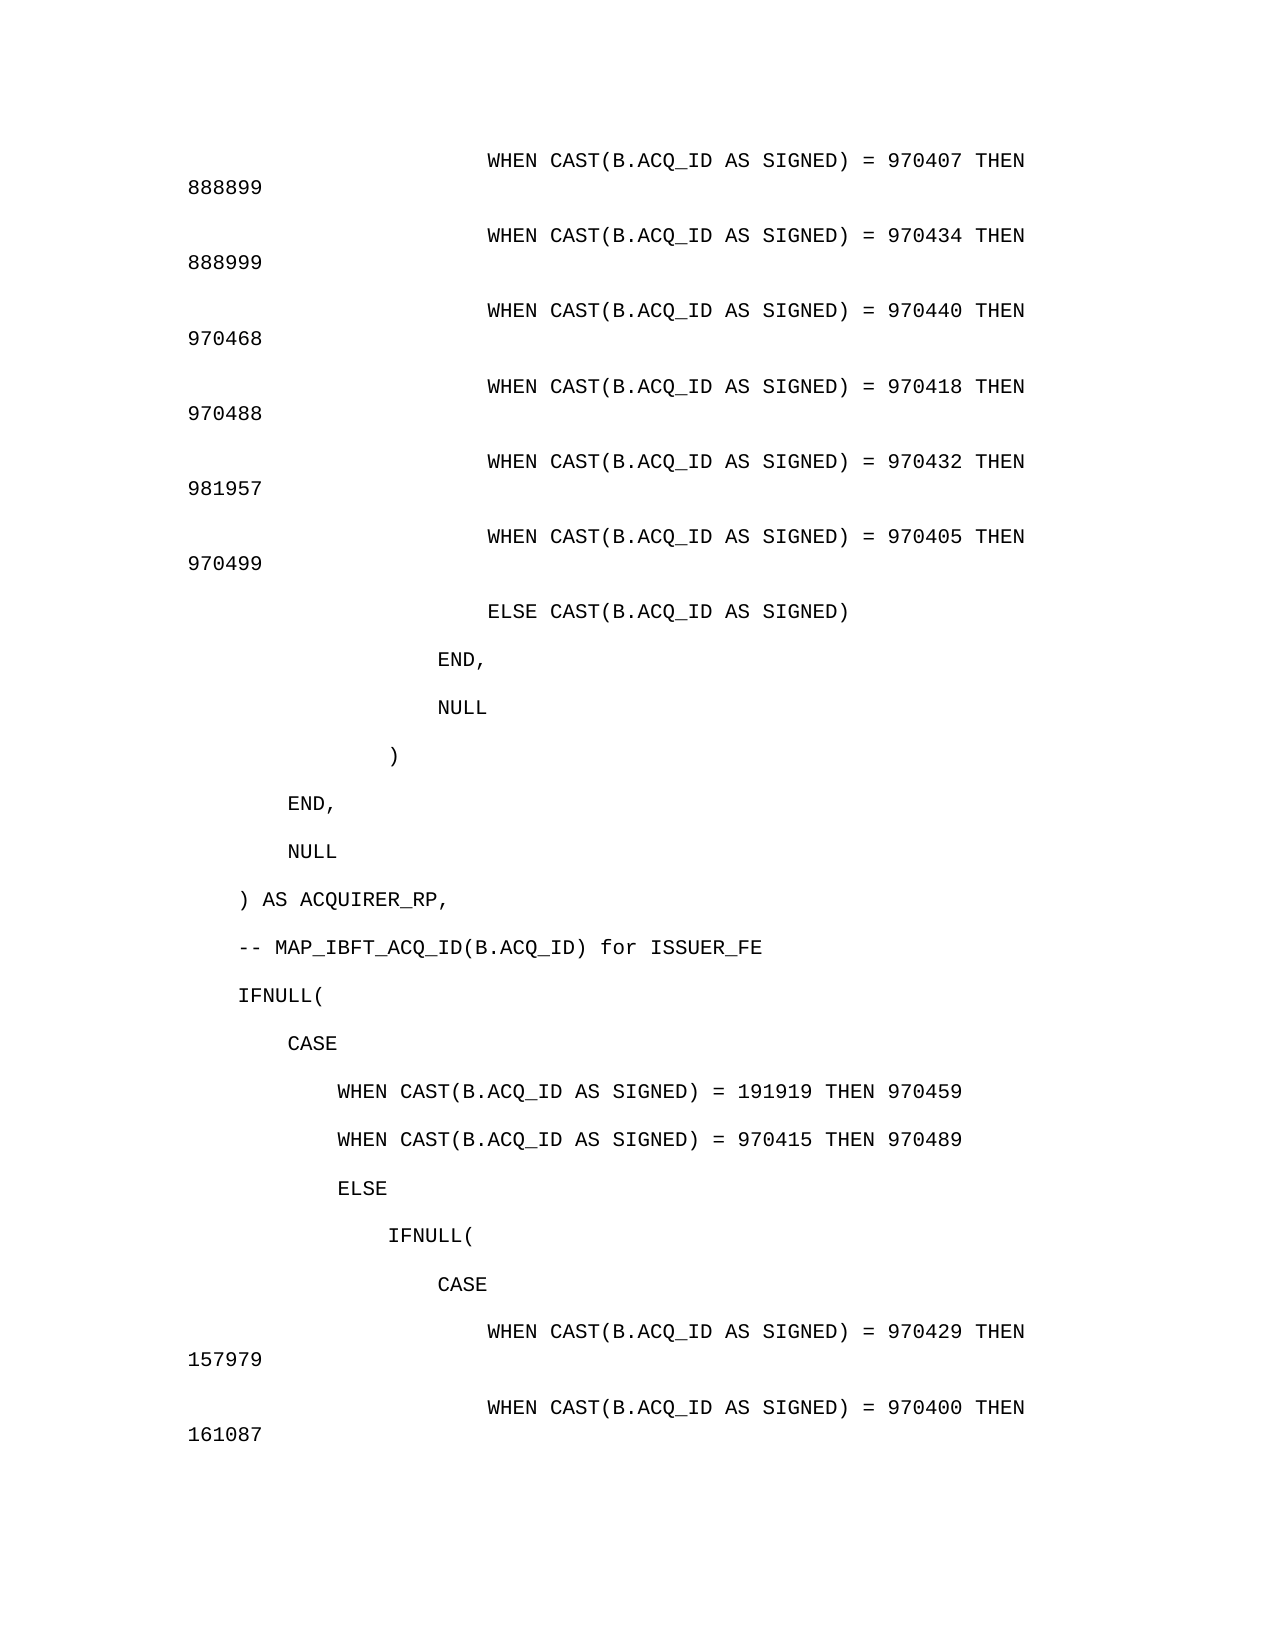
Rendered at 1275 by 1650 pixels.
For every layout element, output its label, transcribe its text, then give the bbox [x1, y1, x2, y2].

text WHEN CAST(B.ACQ_ID AS SIGNED) = 970407 THEN 888899 [187, 150, 1087, 201]
text WHEN CAST(B.ACQ_ID AS SIGNED) = 970429 THEN 157979 [187, 1322, 1087, 1372]
text END, [187, 793, 1087, 817]
text ELSE [187, 1177, 1087, 1201]
text ) [187, 745, 1087, 769]
text IFNULL( [187, 985, 1087, 1009]
text CASE [187, 1033, 1087, 1057]
text WHEN CAST(B.ACQ_ID AS SIGNED) = 970418 THEN 970488 [187, 376, 1087, 426]
text IFNULL( [187, 1226, 1087, 1249]
text CASE [187, 1273, 1087, 1297]
text ELSE CAST(B.ACQ_ID AS SIGNED) [187, 601, 1087, 625]
text NULL [187, 841, 1087, 865]
text ) AS ACQUIRER_RP, [187, 889, 1087, 913]
text WHEN CAST(B.ACQ_ID AS SIGNED) = 970440 THEN 970468 [187, 300, 1087, 351]
text END, [187, 649, 1087, 673]
text NULL [187, 697, 1087, 721]
text -- MAP_IBFT_ACQ_ID(B.ACQ_ID) for ISSUER_FE [187, 937, 1087, 961]
text WHEN CAST(B.ACQ_ID AS SIGNED) = 191919 THEN 970459 [187, 1081, 1087, 1105]
text WHEN CAST(B.ACQ_ID AS SIGNED) = 970400 THEN 161087 [187, 1397, 1087, 1448]
text WHEN CAST(B.ACQ_ID AS SIGNED) = 970405 THEN 970499 [187, 526, 1087, 577]
text WHEN CAST(B.ACQ_ID AS SIGNED) = 970434 THEN 888999 [187, 225, 1087, 276]
text WHEN CAST(B.ACQ_ID AS SIGNED) = 970432 THEN 981957 [187, 451, 1087, 502]
text WHEN CAST(B.ACQ_ID AS SIGNED) = 970415 THEN 970489 [187, 1129, 1087, 1153]
